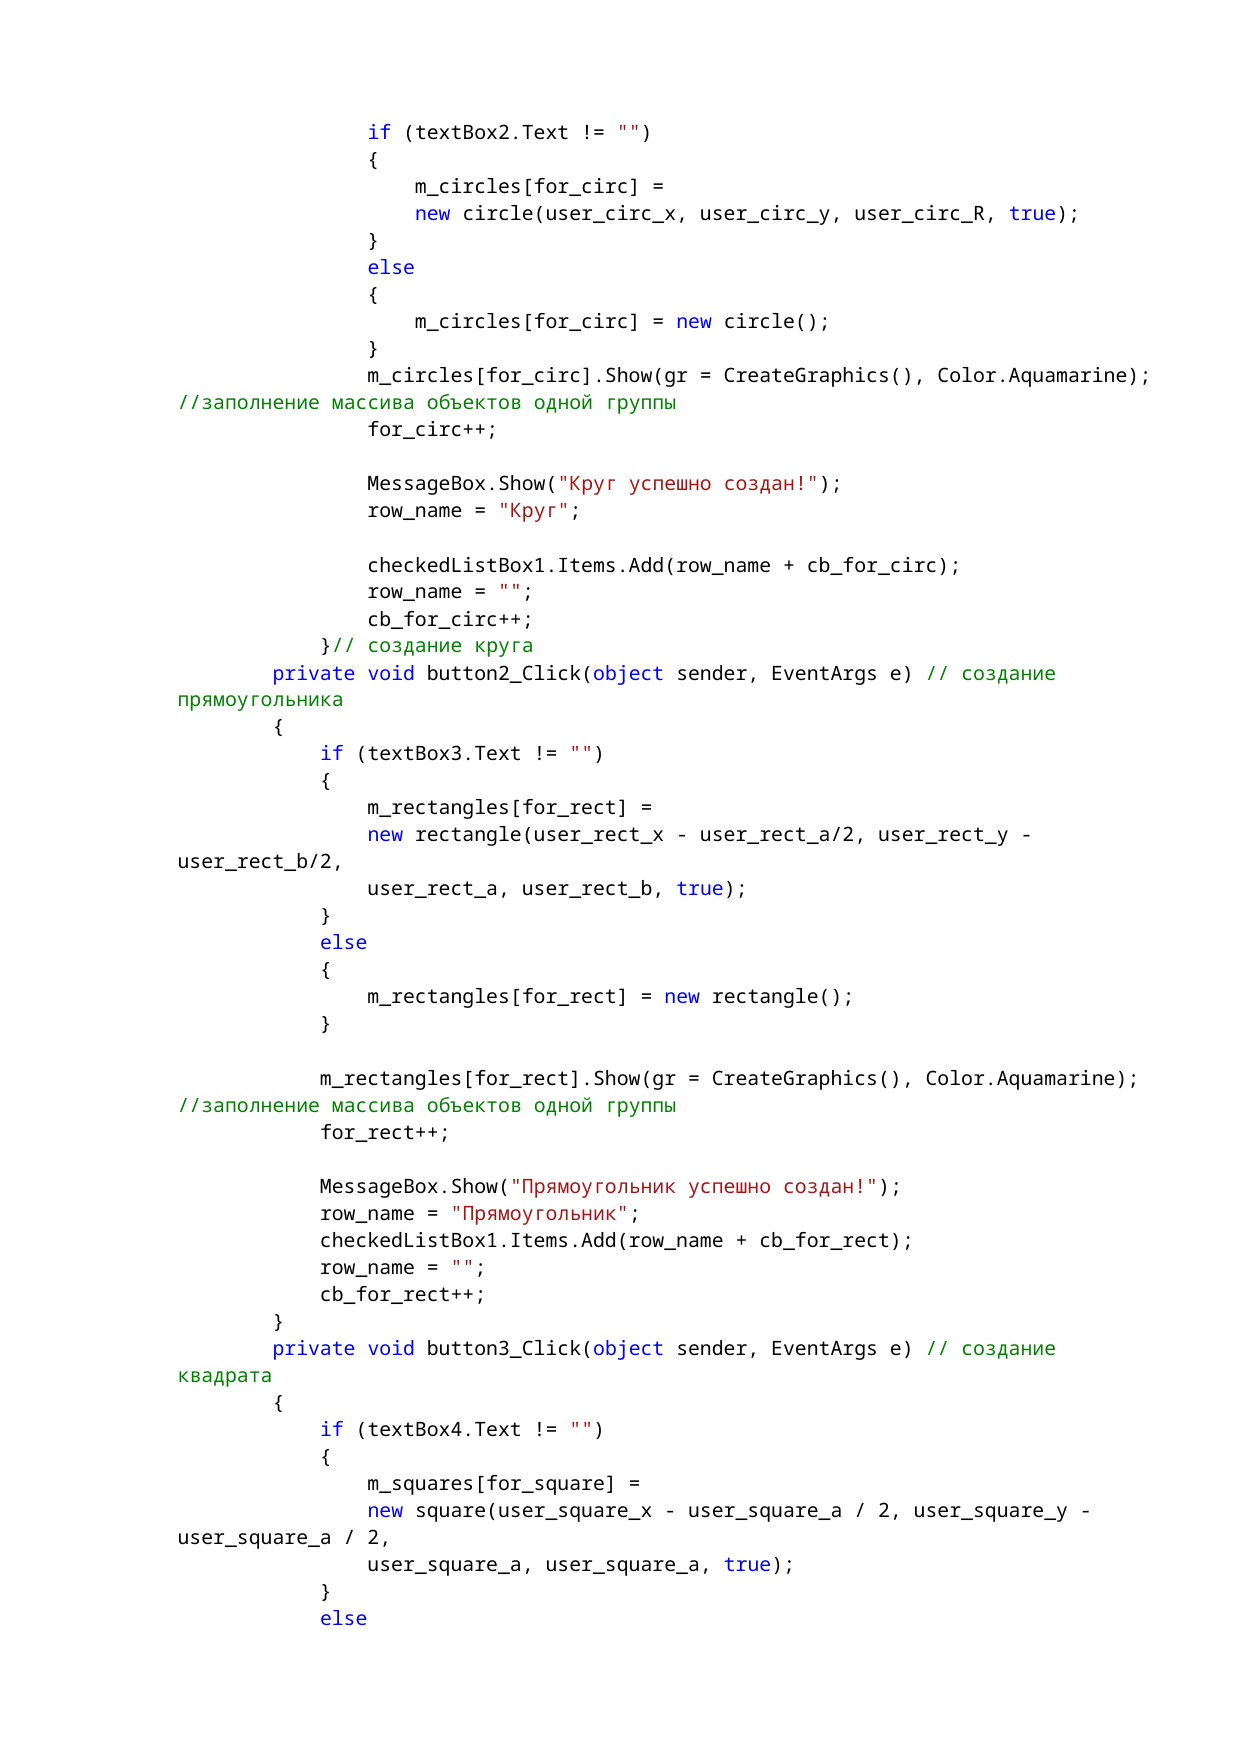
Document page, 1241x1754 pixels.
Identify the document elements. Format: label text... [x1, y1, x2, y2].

text }// создание круга [177, 632, 1152, 659]
text cb_for_circ++; [177, 605, 1152, 632]
text } [177, 1009, 1152, 1036]
text MessageBox.Show("Прямоугольник успешно создан!"); [177, 1172, 1152, 1199]
text row_name = ""; [177, 578, 1152, 605]
text user_rect_a, user_rect_b, true); [177, 874, 1152, 902]
text { [177, 1388, 1152, 1415]
text new rectangle(user_rect_x - user_rect_a/2, user_rect_y - user_rect_b/2, [177, 821, 1152, 874]
text else [177, 1604, 1152, 1631]
text if (textBox4.Text != "") [177, 1415, 1152, 1442]
text checkedListBox1.Items.Add(row_name + cb_for_circ); [177, 551, 1152, 578]
text private void button3_Click(object sender, EventArgs e) // создание квадрата [177, 1334, 1152, 1388]
text m_rectangles[for_rect] = new rectangle(); [177, 982, 1152, 1009]
text { [177, 280, 1152, 307]
text } [177, 226, 1152, 253]
text m_squares[for_square] = [177, 1469, 1152, 1496]
text MessageBox.Show("Круг успешно создан!"); [177, 469, 1152, 496]
text if (textBox3.Text != "") [177, 740, 1152, 767]
text } [177, 1307, 1152, 1334]
text row_name = "Прямоугольник"; [177, 1199, 1152, 1226]
text checkedListBox1.Items.Add(row_name + cb_for_rect); [177, 1226, 1152, 1253]
text { [177, 145, 1152, 172]
text user_square_a, user_square_a, true); [177, 1550, 1152, 1577]
text row_name = "Круг"; [177, 496, 1152, 523]
text m_circles[for_circ].Show(gr = CreateGraphics(), Color.Aquamarine); //заполнение массива объектов одной группы [177, 361, 1152, 415]
text new square(user_square_x - user_square_a / 2, user_square_y - user_square_a / 2, [177, 1496, 1152, 1550]
text } [177, 1577, 1152, 1604]
text if (textBox2.Text != "") [177, 118, 1152, 145]
text { [177, 767, 1152, 794]
text else [177, 253, 1152, 280]
text m_circles[for_circ] = [177, 172, 1152, 199]
text m_rectangles[for_rect] = [177, 794, 1152, 821]
text m_circles[for_circ] = new circle(); [177, 307, 1152, 334]
text new circle(user_circ_x, user_circ_y, user_circ_R, true); [177, 199, 1152, 226]
text } [177, 334, 1152, 361]
text for_circ++; [177, 415, 1152, 442]
text m_rectangles[for_rect].Show(gr = CreateGraphics(), Color.Aquamarine); //заполнение массива объектов одной группы [177, 1064, 1152, 1118]
text } [177, 902, 1152, 928]
text { [177, 713, 1152, 740]
text { [177, 956, 1152, 982]
text else [177, 928, 1152, 956]
text { [177, 1442, 1152, 1469]
text cb_for_rect++; [177, 1280, 1152, 1307]
text private void button2_Click(object sender, EventArgs e) // создание прямоугольника [177, 659, 1152, 713]
text for_rect++; [177, 1118, 1152, 1145]
text row_name = ""; [177, 1253, 1152, 1280]
